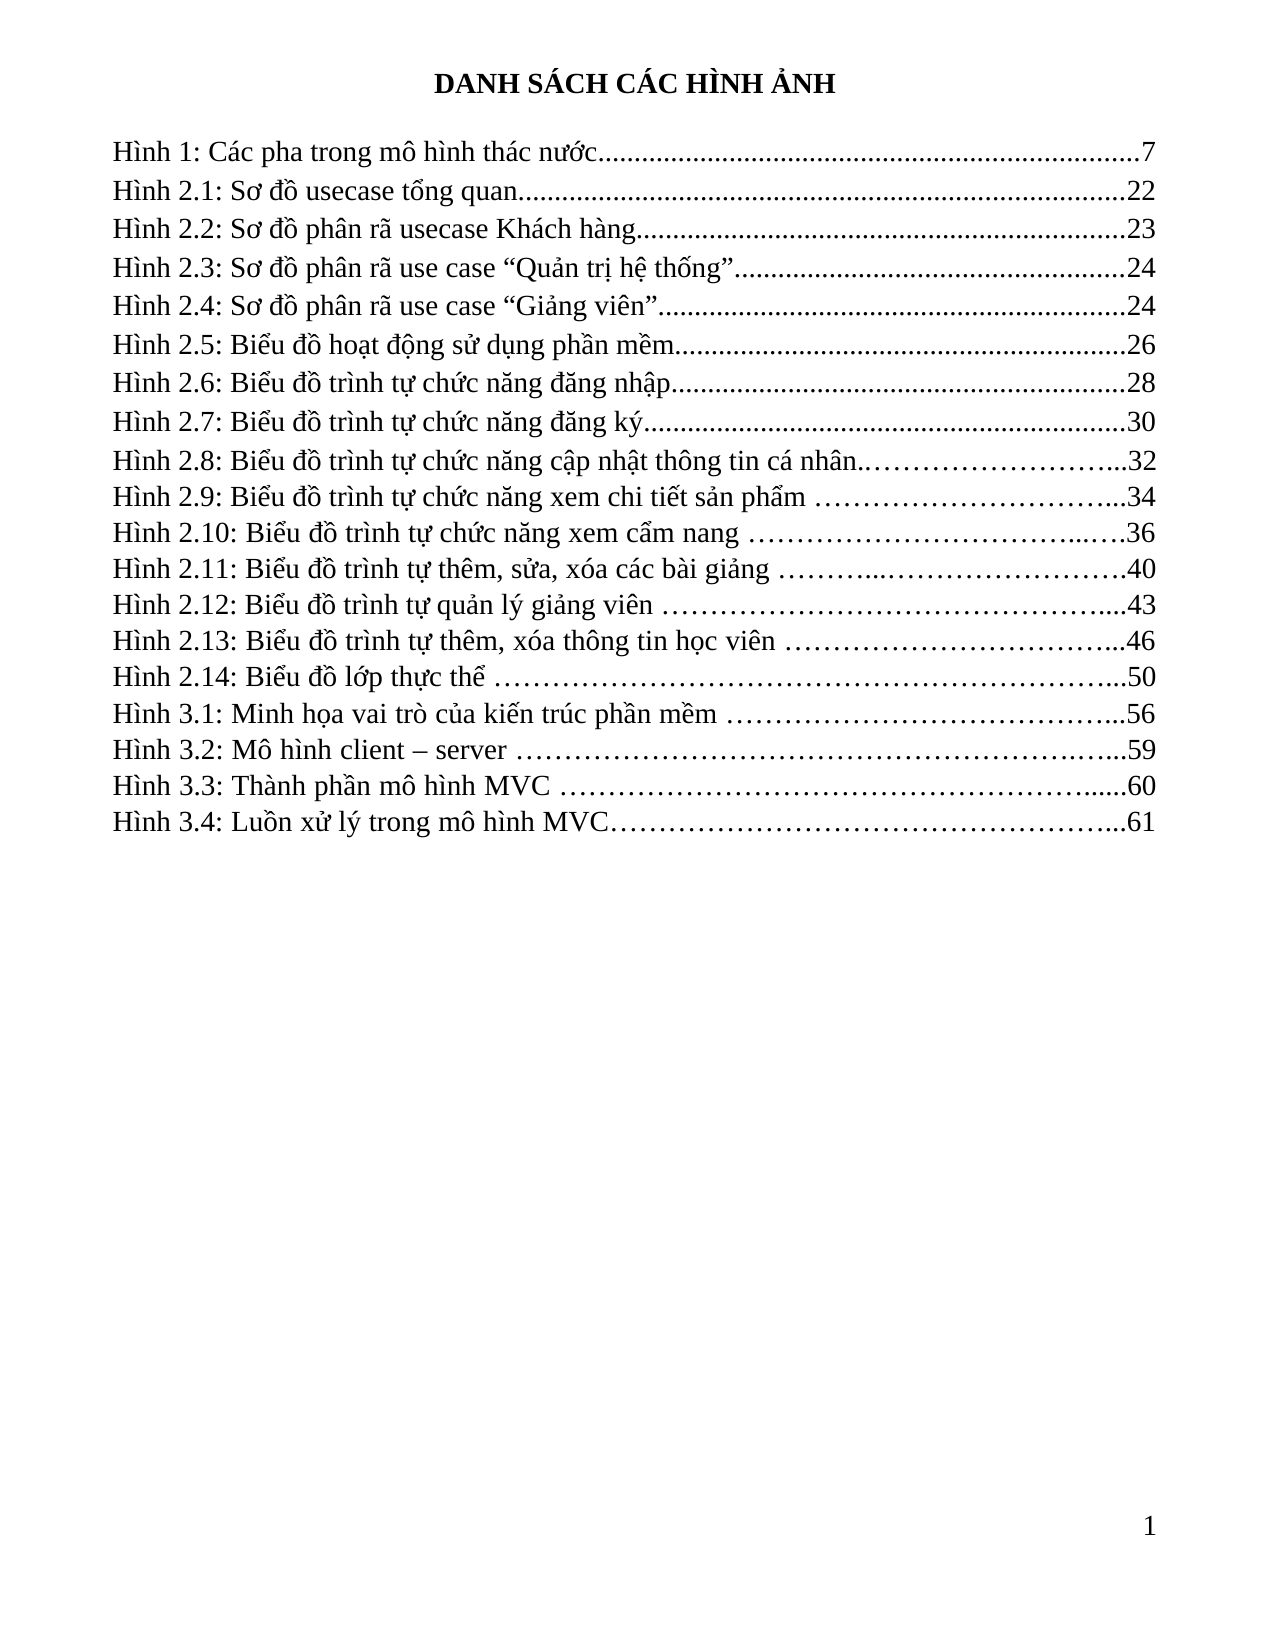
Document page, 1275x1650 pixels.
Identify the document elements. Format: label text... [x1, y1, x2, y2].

text Hình 2.1: Sơ đồ usecase tổng quan 22 [112, 173, 1157, 206]
text Hình 2.3: Sơ đồ phân rã use case “Quản trị hệ thống” 24 [112, 250, 1157, 283]
text Hình 2.2: Sơ đồ phân rã usecase Khách hàng 23 [112, 211, 1157, 245]
subtitle DANH SÁCH CÁC HÌNH ẢNH [112, 67, 1157, 100]
text Hình 2.8: Biểu đồ trình tự chức năng cập nhật thông tin cá nhân..……………………...32 Hình 2.9: Biểu đồ trình tự chức năng xem chi tiết sản phẩm …………………………...34 Hình 2.10: Biểu đồ trình tự chức năng xem cẩm nang ……………………………...….36 Hình 2.11: Biểu đồ trình tự thêm, sửa, xóa các bài giảng ………...…………………….40 Hình 2.12: Biểu đồ trình tự quản lý giảng viên ………………………………………....43 Hình 2.13: Biểu đồ trình tự thêm, xóa thông tin học viên ……………………………...46 Hình 2.14: Biểu đồ lớp thực thể ………………………………………………………...50 Hình 3.1: Minh họa vai trò của kiến trúc phần mềm …………………………………...56 Hình 3.2: Mô hình client – server ………………………………………………….…...59 Hình 3.3: Thành phần mô hình MVC ………………………………………………......60 Hình 3.4: Luồn xử lý trong mô hình MVC……………………………………………...61 [112, 443, 1157, 946]
text Hình 2.6: Biểu đồ trình tự chức năng đăng nhập 28 [112, 366, 1157, 399]
text Hình 2.5: Biểu đồ hoạt động sử dụng phần mềm 26 [112, 327, 1157, 361]
text Hình 1: Các pha trong mô hình thác nước 7 [112, 134, 1157, 168]
text Hình 2.7: Biểu đồ trình tự chức năng đăng ký 30 [112, 404, 1157, 438]
text Hình 2.4: Sơ đồ phân rã use case “Giảng viên” 24 [112, 288, 1157, 322]
